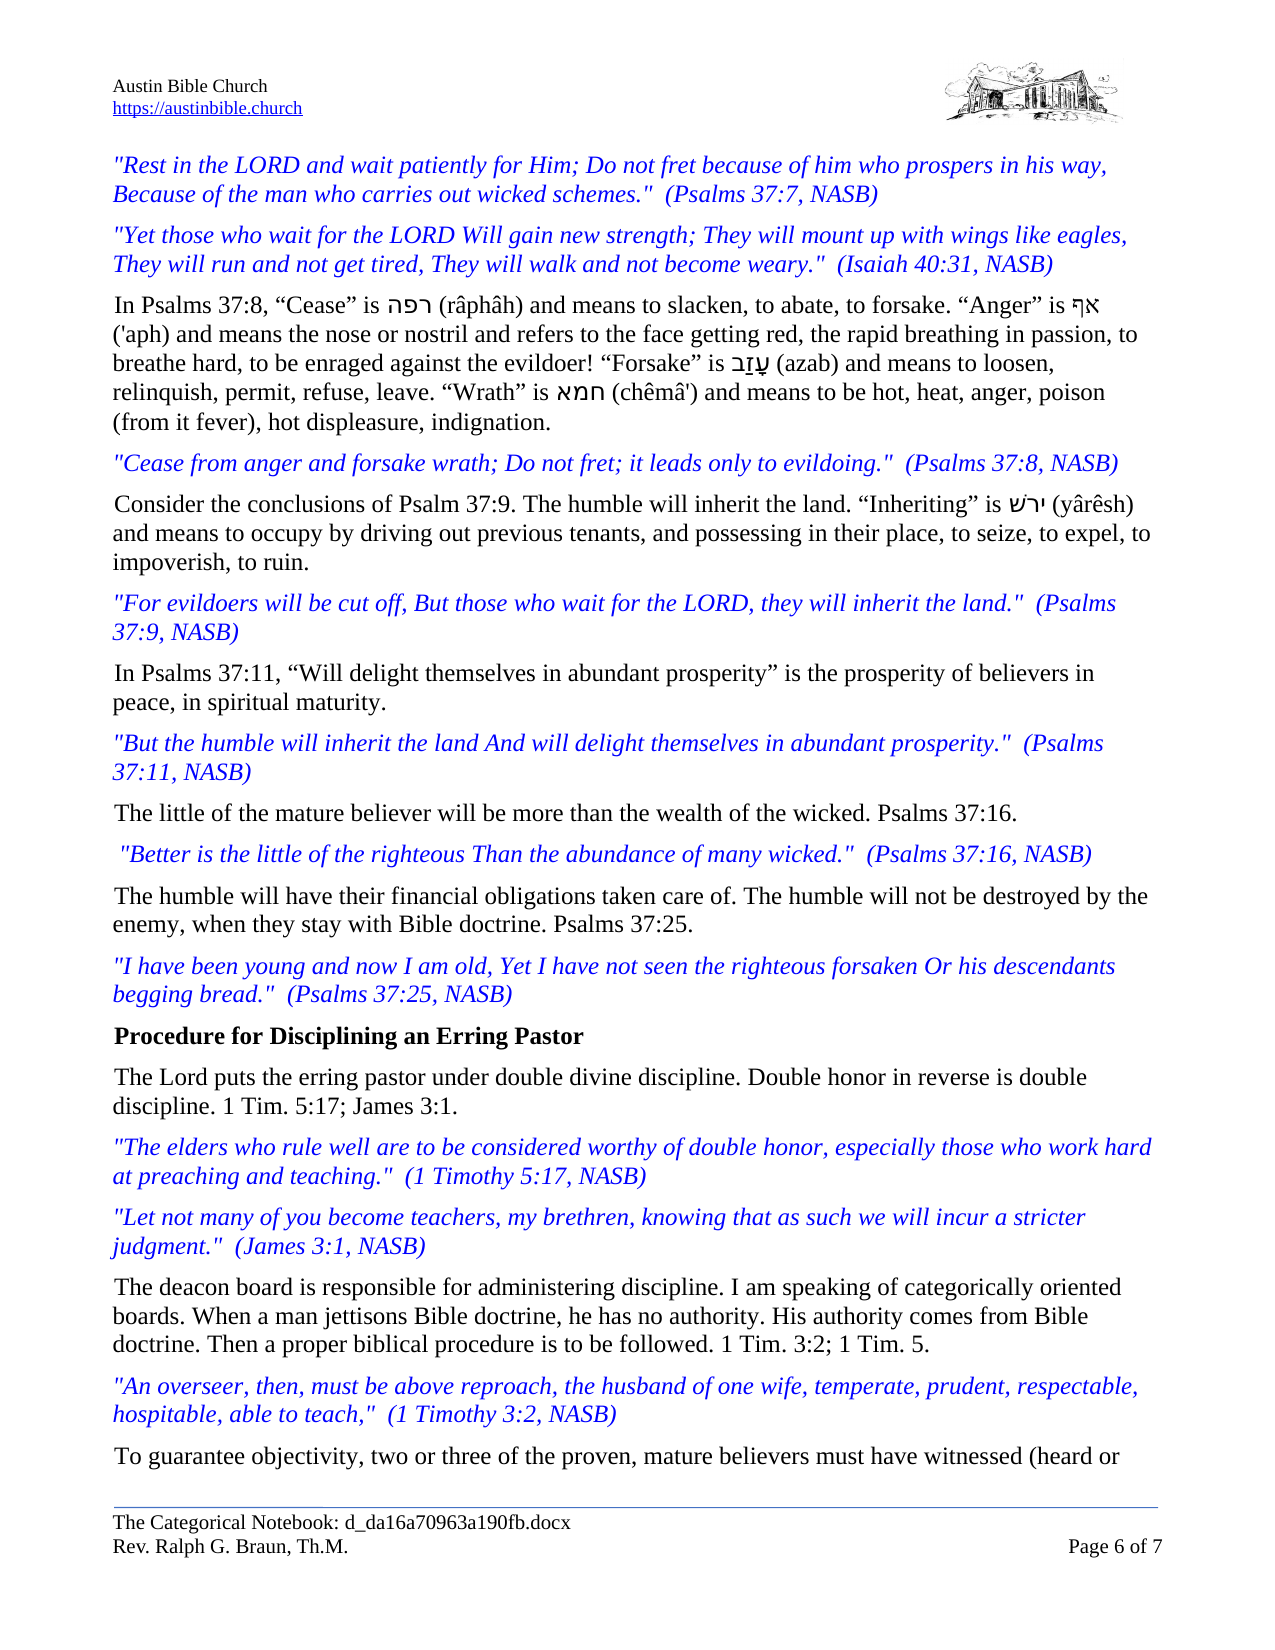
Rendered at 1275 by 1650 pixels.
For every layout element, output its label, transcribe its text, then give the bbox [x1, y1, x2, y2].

text "Rest in the LORD and wait patiently for Him; Do not fret because of him who prospers in his way, Because of the man who carries out wicked schemes." (Psalms 37:7, NASB) [112, 150, 1162, 207]
text "But the humble will inherit the land And will delight themselves in abundant prosperity." (Psalms 37:11, NASB) [112, 728, 1162, 786]
picture [944, 58, 1124, 125]
text In Psalms 37:11, “Will delight themselves in abundant prosperity” is the prosperity of believers in peace, in spiritual maturity. [112, 658, 1162, 716]
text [112, 1441, 1162, 1469]
text Consider the conclusions of Psalm 37:9. The humble will inherit the land. “Inheriting” is ירשׁ (yârêsh) and means to occupy by driving out previous tenants, and possessing in their place, to seize, to expel, to impoverish, to ruin. [112, 489, 1162, 576]
text In Psalms 37:8, “Cease” is רפה (râphâh) and means to slacken, to abate, to forsake. “Anger” is אף ('aph) and means the nose or nostril and refers to the face getting red, the rapid breathing in passion, to breathe hard, to be enraged against the evildoer! “Forsake” is עָזַב (azab) and means to loosen, relinquish, permit, refuse, leave. “Wrath” is חמא (chêmâ') and means to be hot, heat, anger, poison (from it fever), hot displeasure, indignation. [112, 290, 1162, 435]
text "An overseer, then, must be above reproach, the husband of one wife, temperate, prudent, respectable, hospitable, able to teach," (1 Timothy 3:2, NASB) [112, 1371, 1162, 1428]
text The little of the mature believer will be more than the wealth of the wicked. Psalms 37:16. [112, 798, 1162, 827]
text "For evildoers will be cut off, But those who wait for the LORD, they will inherit the land." (Psalms 37:9, NASB) [112, 588, 1162, 646]
text The deacon board is responsible for administering discipline. I am speaking of categorically oriented boards. When a man jettisons Bible doctrine, he has no authority. His authority comes from Bible doctrine. Then a proper biblical procedure is to be followed. 1 Tim. 3:2; 1 Tim. 5. [112, 1272, 1162, 1358]
text Procedure for Disciplining an Erring Pastor [112, 1021, 1162, 1049]
text "Better is the little of the righteous Than the abundance of many wicked." (Psalms 37:16, NASB) [112, 839, 1162, 868]
text "Let not many of you become teachers, my brethren, knowing that as such we will incur a stricter judgment." (James 3:1, NASB) [112, 1202, 1162, 1259]
text "I have been young and now I am old, Yet I have not seen the righteous forsaken Or his descendants begging bread." (Psalms 37:25, NASB) [112, 951, 1162, 1008]
text "Yet those who wait for the LORD Will gain new strength; They will mount up with wings like eagles, They will run and not get tired, They will walk and not become weary." (Isaiah 40:31, NASB) [112, 220, 1162, 277]
text "Cease from anger and forsake wrath; Do not fret; it leads only to evildoing." (Psalms 37:8, NASB) [112, 448, 1162, 477]
text "The elders who rule well are to be considered worthy of double honor, especially those who work hard at preaching and teaching." (1 Timothy 5:17, NASB) [112, 1132, 1162, 1189]
text The Lord puts the erring pastor under double divine discipline. Double honor in reverse is double discipline. 1 Tim. 5:17; James 3:1. [112, 1062, 1162, 1119]
text The humble will have their financial obligations taken care of. The humble will not be destroyed by the enemy, when they stay with Bible doctrine. Psalms 37:25. [112, 881, 1162, 938]
